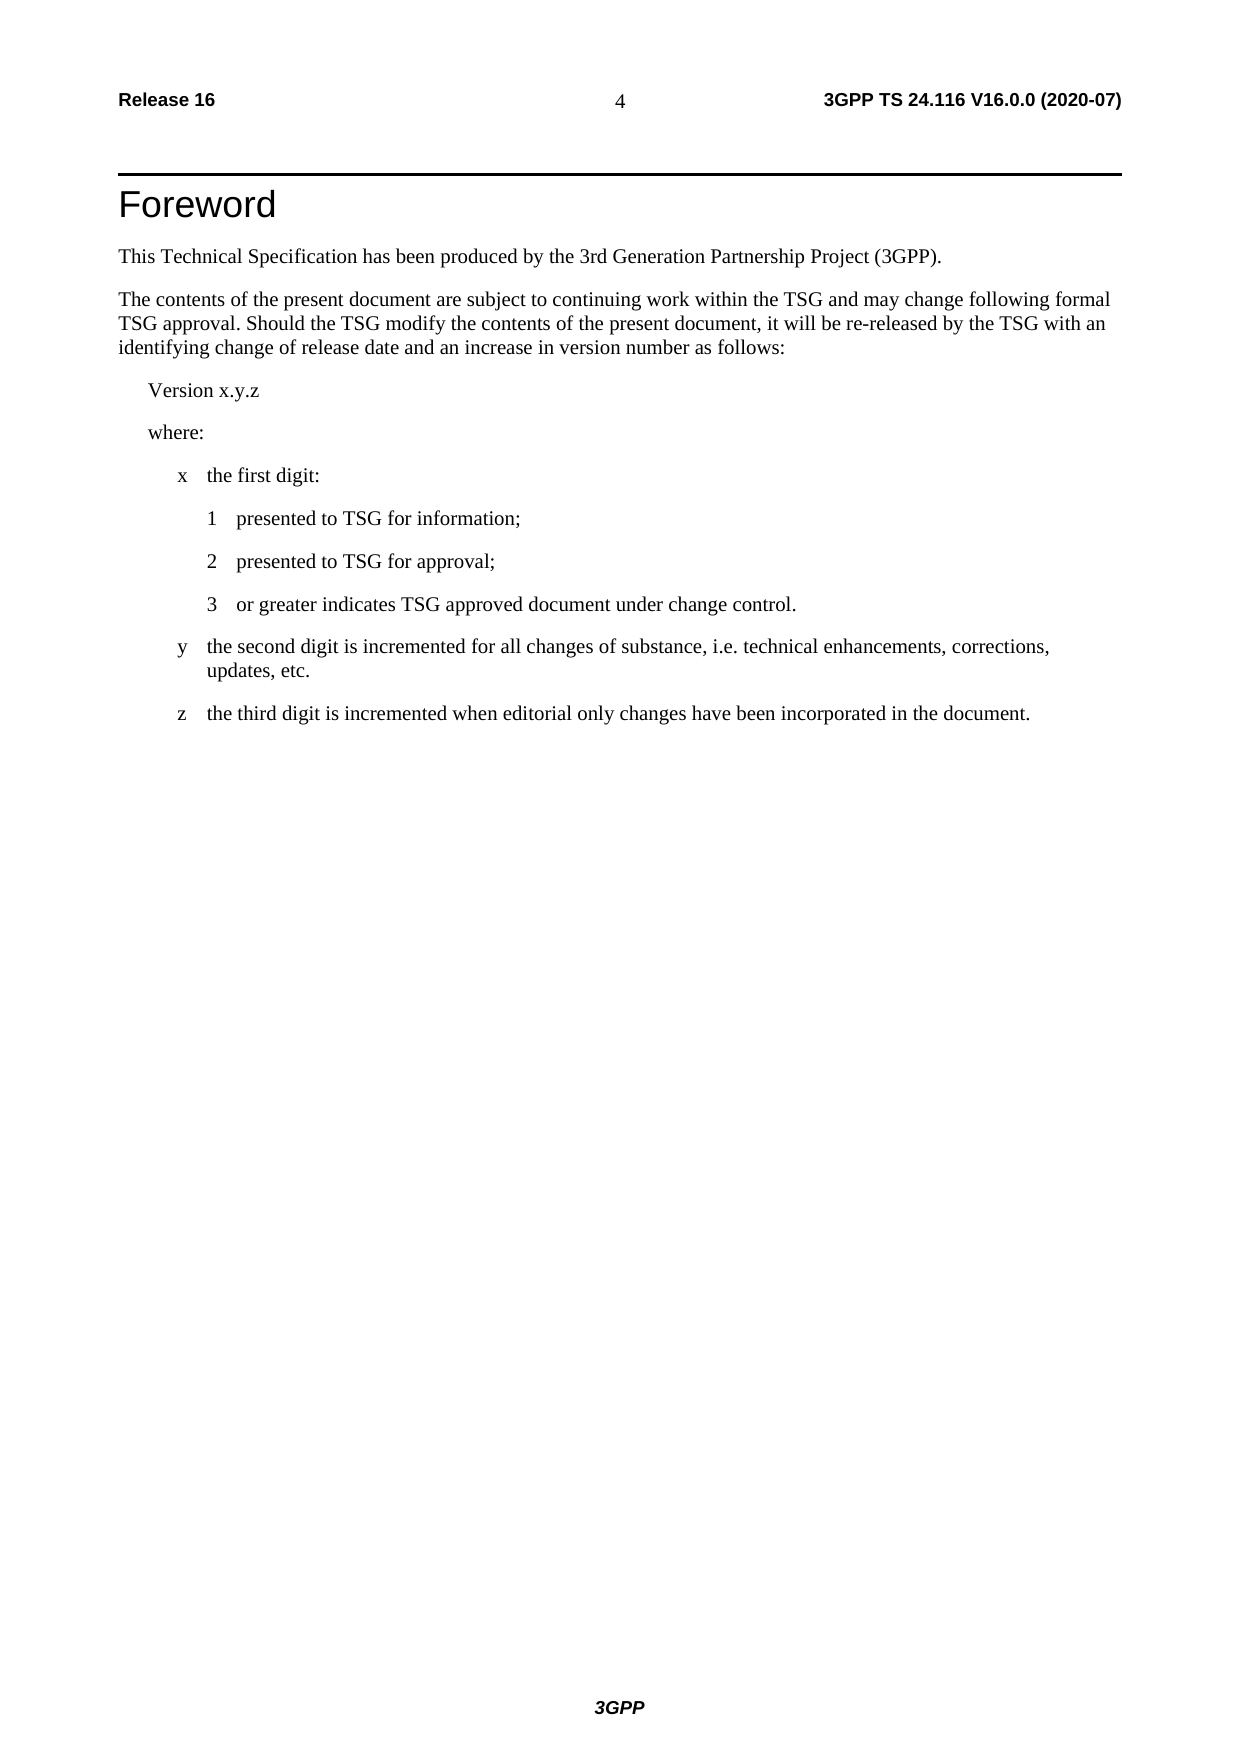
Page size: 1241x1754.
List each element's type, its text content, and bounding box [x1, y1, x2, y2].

text The contents of the present document are subject to continuing work within the TSG and may change following formal TSG approval. Should the TSG modify the contents of the present document, it will be re-released by the TSG with an identifying change of release date and an increase in version number as follows: [118, 287, 1122, 359]
text z the third digit is incremented when editorial only changes have been incorporated in the document. [177, 701, 1122, 725]
text 3 or greater indicates TSG approved document under change control. [207, 592, 1122, 616]
text x the first digit: [177, 463, 1122, 487]
subtitle Foreword [118, 176, 1122, 225]
text where: [148, 420, 1122, 444]
text 2 presented to TSG for approval; [207, 549, 1122, 573]
text y the second digit is incremented for all changes of substance, i.e. technical enhancements, corrections, updates, etc. [177, 634, 1122, 682]
text This Technical Specification has been produced by the 3rd Generation Partnership Project (3GPP). [118, 244, 1122, 268]
text Version x.y.z [148, 377, 1122, 402]
text 1 presented to TSG for information; [207, 506, 1122, 530]
